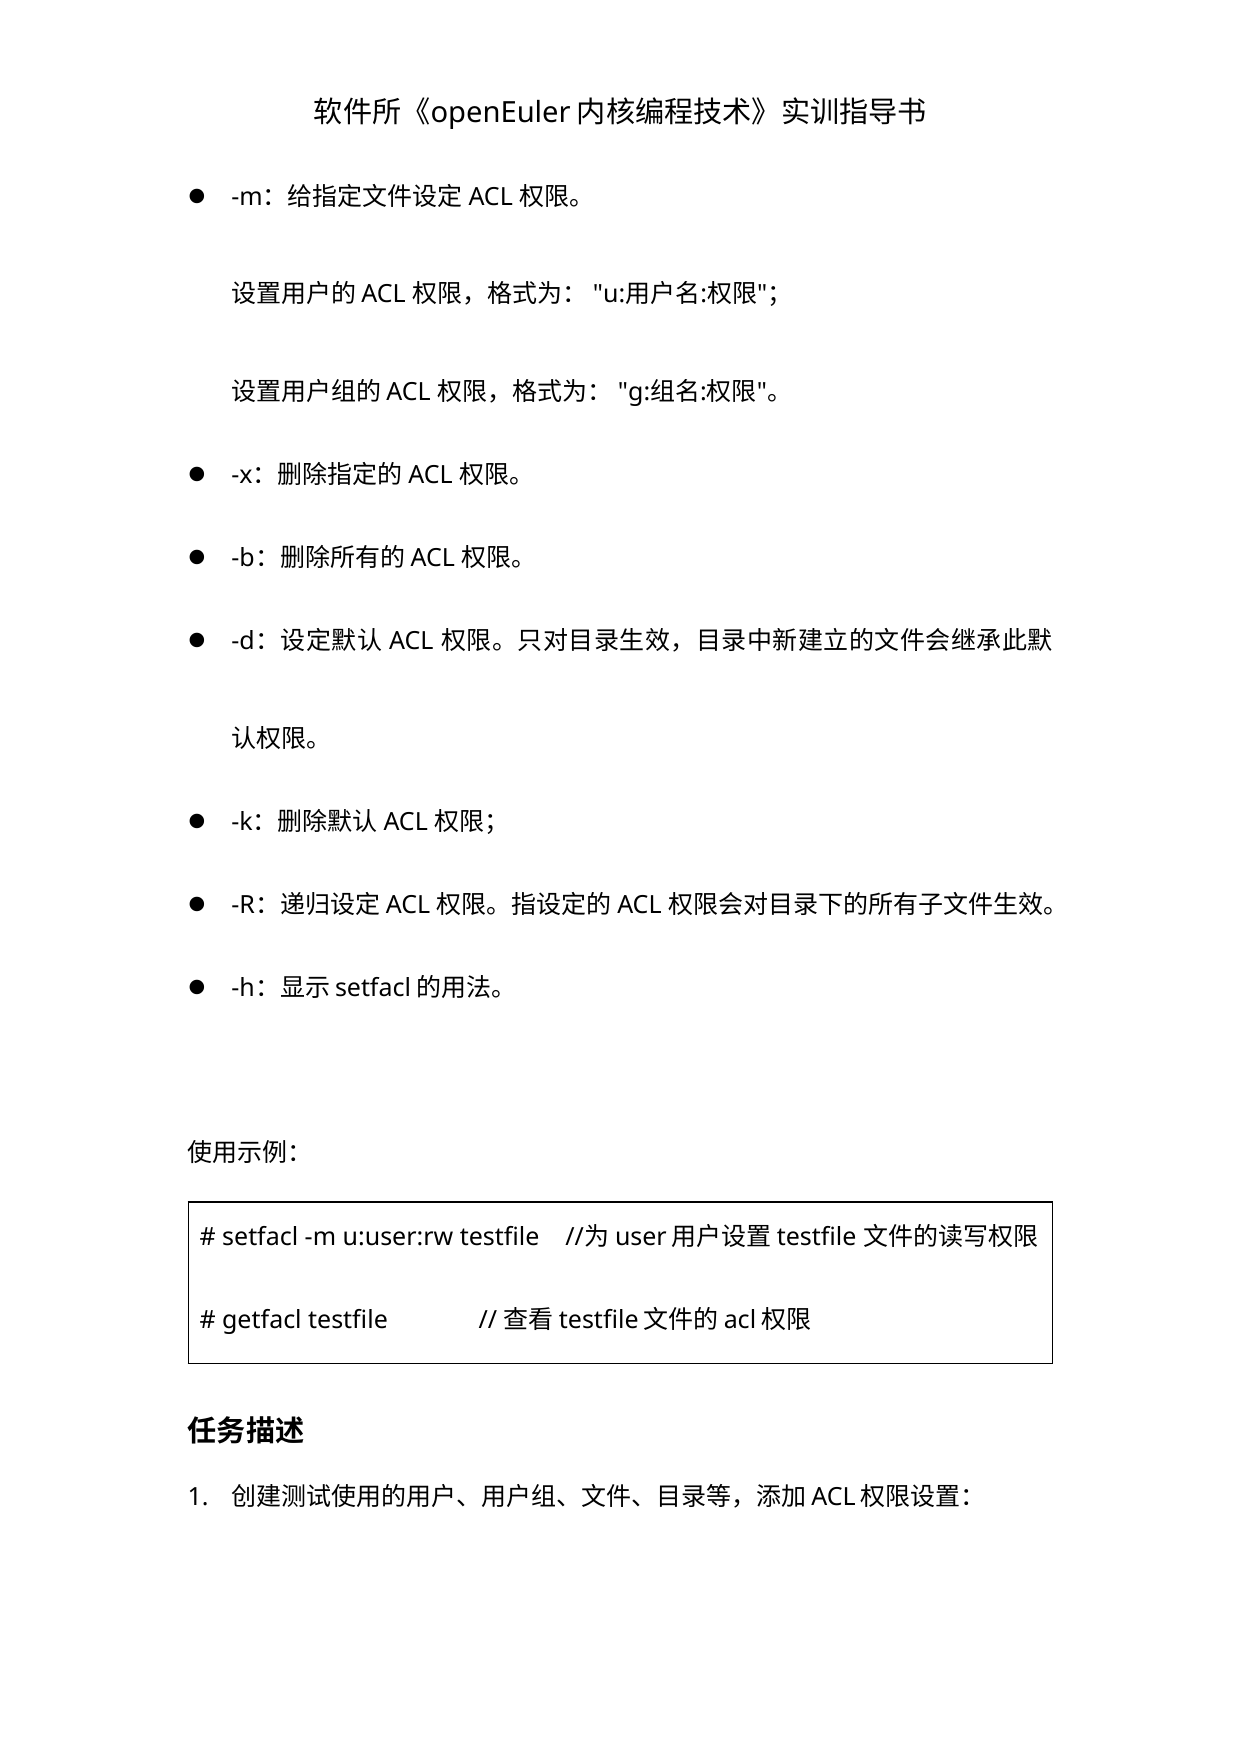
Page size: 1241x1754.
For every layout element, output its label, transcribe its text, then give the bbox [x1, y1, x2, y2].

list -m：给指定文件设定 ACL 权限。 设置用户的ACL 权限，格式为： "u:用户名:权限"； 设置用户组的ACL 权限，格式为： "g:组名:权限"。 [187, 162, 1053, 422]
table_header # setfacl -m u:user:rw testfile //为 user用户设置testfile 文件的读写权限 # getfacl testfile // 查看testfile文件的acl权限 [189, 1203, 1052, 1363]
list -h：显示setfacl的用法。 [187, 953, 1053, 1018]
list -x：删除指定的 ACL 权限。 [187, 440, 1053, 505]
text 1. 创建测试使用的用户、用户组、文件、目录等，添加ACL权限设置： [187, 1462, 1053, 1527]
subtitle 任务描述 [187, 1397, 1053, 1462]
text 使用示例： [187, 1118, 1053, 1183]
list -R：递归设定 ACL 权限。指设定的 ACL 权限会对目录下的所有子文件生效。 [187, 870, 1053, 935]
list -b：删除所有的 ACL 权限。 [187, 523, 1053, 588]
list -d：设定默认 ACL 权限。只对目录生效，目录中新建立的文件会继承此默认权限。 [187, 606, 1053, 769]
list -k：删除默认 ACL 权限； [187, 787, 1053, 852]
